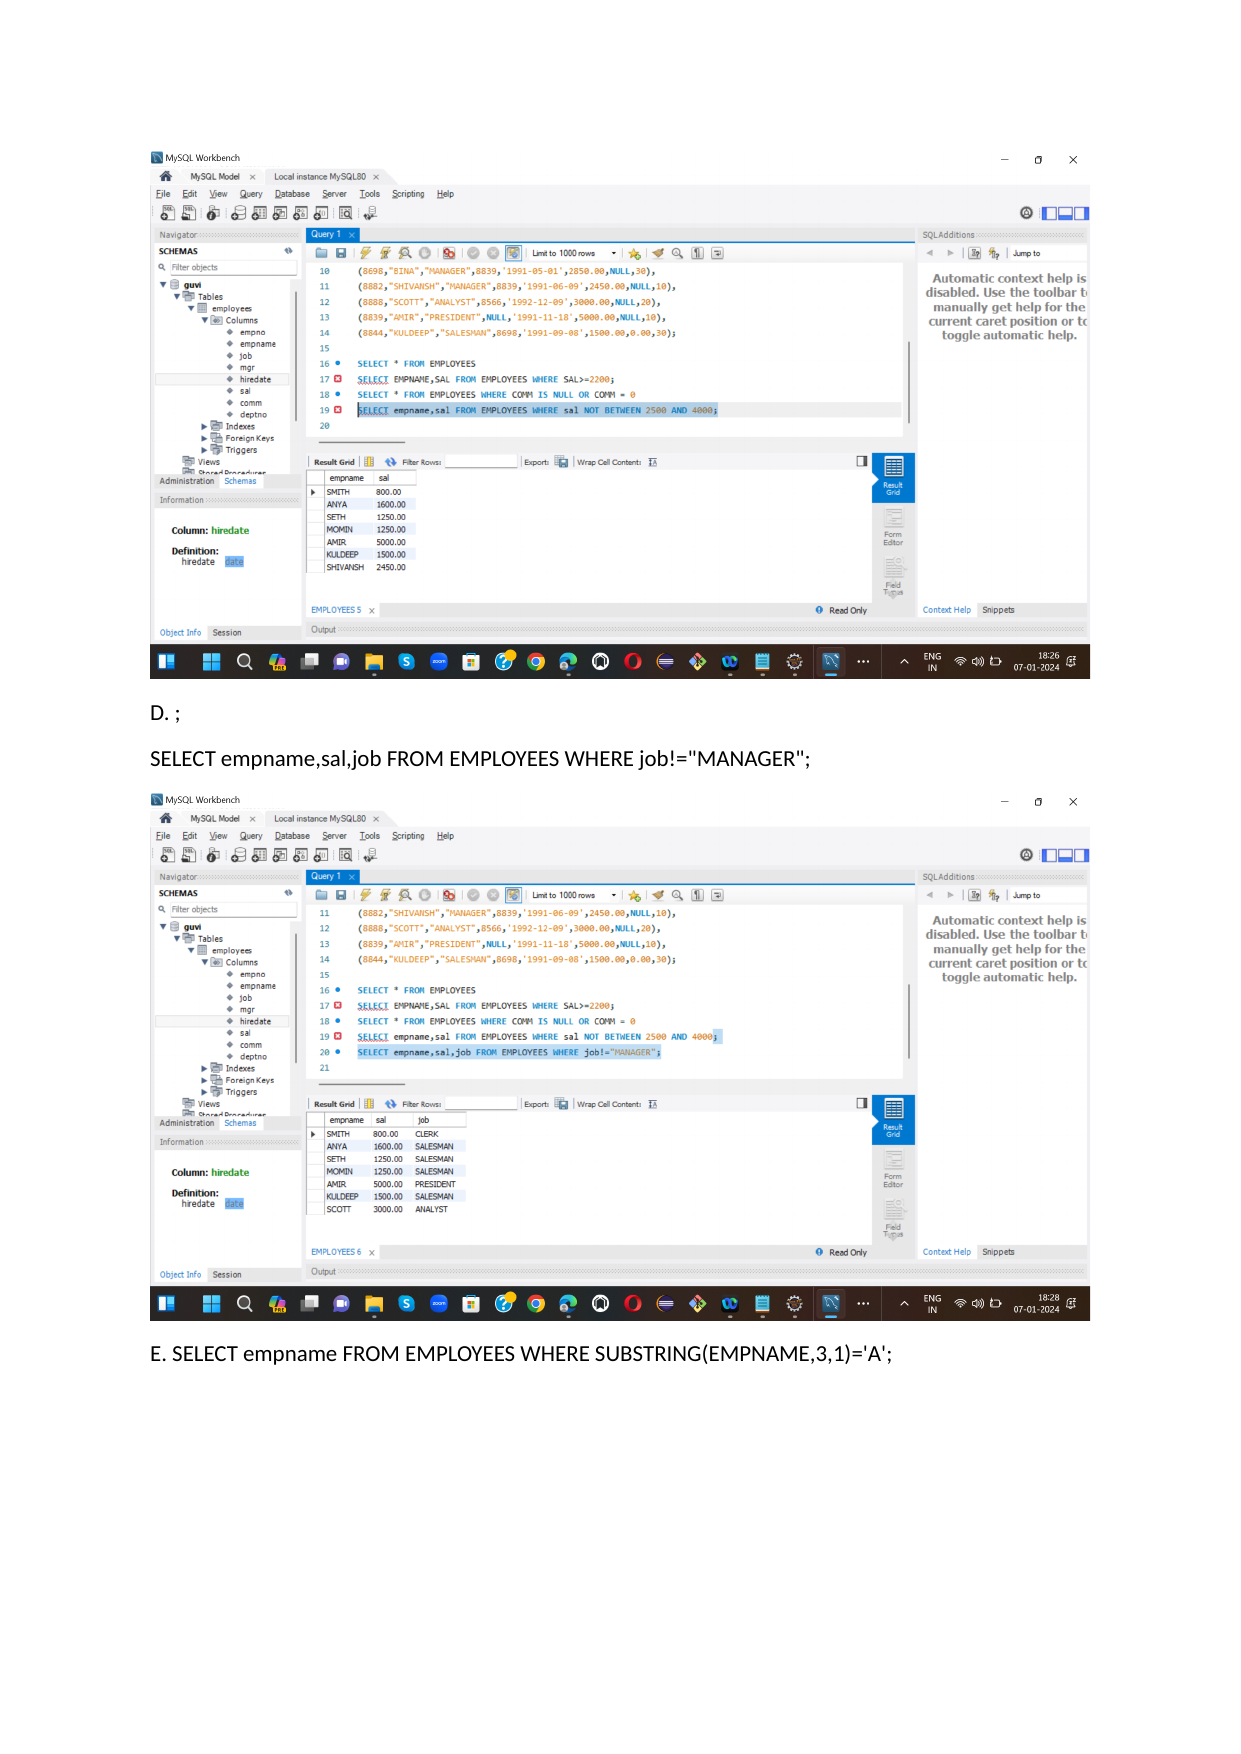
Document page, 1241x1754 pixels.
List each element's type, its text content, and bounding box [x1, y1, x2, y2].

picture [150, 150, 1091, 679]
picture [150, 791, 1091, 1321]
text E. SELECT empname FROM EMPLOYEES WHERE SUBSTRING(EMPNAME,3,1)='A'; [150, 1339, 1090, 1367]
text D. ; [150, 698, 1090, 726]
text SELECT empname,sal,job FROM EMPLOYEES WHERE job!="MANAGER"; [150, 744, 1090, 773]
